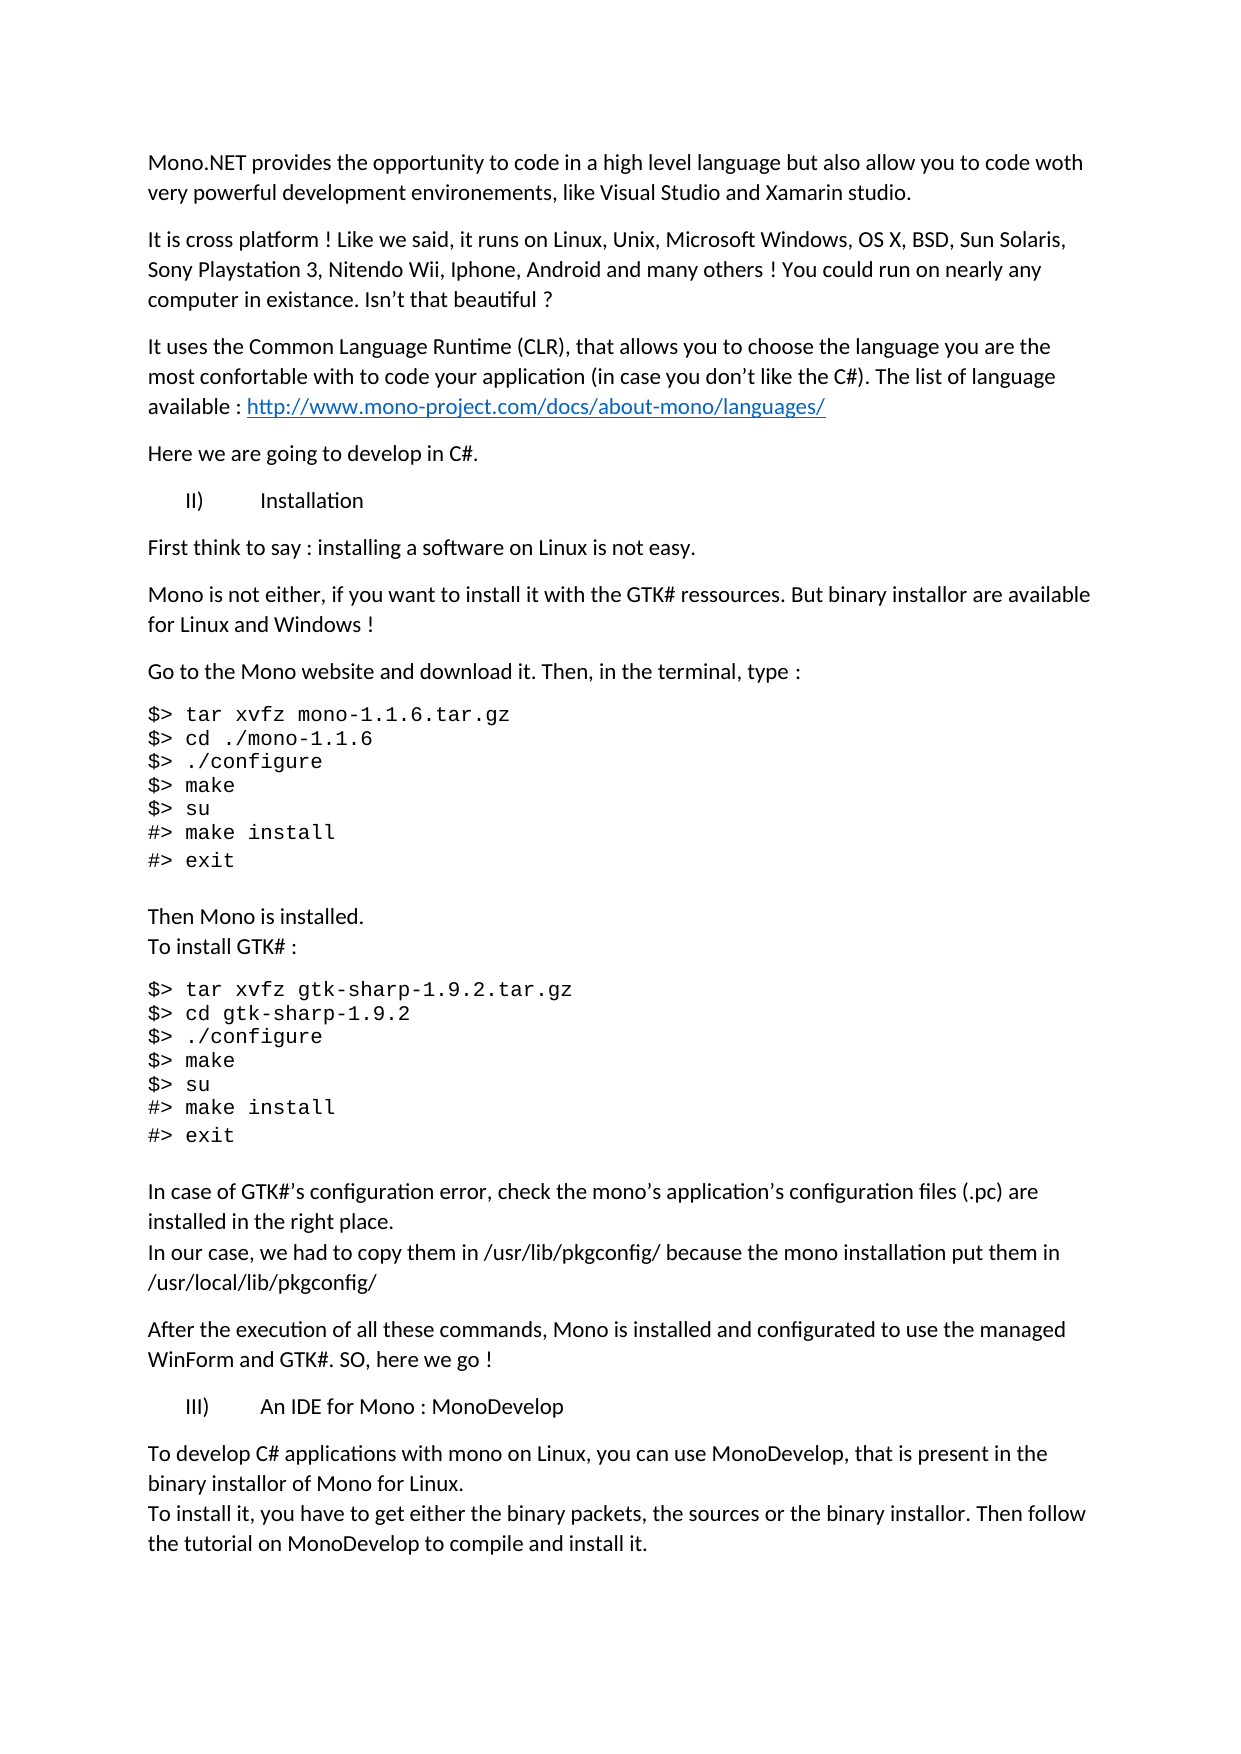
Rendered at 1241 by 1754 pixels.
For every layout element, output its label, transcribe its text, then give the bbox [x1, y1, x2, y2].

text First think to say : installing a software on Linux is not easy. [148, 533, 1093, 561]
text $> cd ./mono-1.1.6 [148, 727, 1093, 751]
text $> make [148, 1050, 1093, 1074]
text To develop C# applications with mono on Linux, you can use MonoDevelop, that is present in the binary installor of Mono for Linux. To install it, you have to get either the binary packets, the sources or the binary installor. Then follow the tutorial on MonoDevelop to compile and install it. [148, 1439, 1093, 1557]
text It uses the Common Language Runtime (CLR), that allows you to choose the language you are the most confortable with to code your application (in case you don’t like the C#). The list of language available : http://www.mono-project.com/docs/about-mono/languages/ [148, 332, 1093, 420]
text Mono is not either, if you want to install it with the GTK# ressources. But binary installor are available for Linux and Windows ! [148, 580, 1093, 638]
text $> cd gtk-sharp-1.9.2 [148, 1003, 1093, 1026]
text $> su [148, 1074, 1093, 1097]
text Go to the Mono website and download it. Then, in the terminal, type : [148, 657, 1093, 685]
text In case of GTK#’s configuration error, check the mono’s application’s configuration files (.pc) are installed in the right place. In our case, we had to copy them in /usr/lib/pkgconfig/ because the mono installation put them in /usr/local/lib/pkgconfig/ [148, 1177, 1093, 1296]
list An IDE for Mono : MonoDevelop [185, 1392, 1093, 1420]
text After the execution of all these commands, Mono is installed and configurated to use the managed WinForm and GTK#. SO, here we go ! [148, 1315, 1093, 1373]
text #> exit [148, 1121, 1093, 1149]
text $> su [148, 798, 1093, 822]
text $> make [148, 775, 1093, 798]
text It is cross platform ! Like we said, it runs on Linux, Unix, Microsoft Windows, OS X, BSD, Sun Solaris, Sony Playstation 3, Nitendo Wii, Iphone, Android and many others ! You could run on nearly any computer in existance. Isn’t that beautiful ? [148, 225, 1093, 313]
text $> ./configure [148, 751, 1093, 775]
list Installation [185, 486, 1093, 514]
text $> tar xvfz mono-1.1.6.tar.gz [148, 704, 1093, 727]
text Then Mono is installed. To install GTK# : [148, 902, 1093, 960]
text #> make install [148, 822, 1093, 846]
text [148, 148, 1093, 206]
text Here we are going to develop in C#. [148, 439, 1093, 467]
text $> tar xvfz gtk-sharp-1.9.2.tar.gz [148, 979, 1093, 1003]
text $> ./configure [148, 1026, 1093, 1050]
text #> exit [148, 846, 1093, 874]
text #> make install [148, 1097, 1093, 1121]
